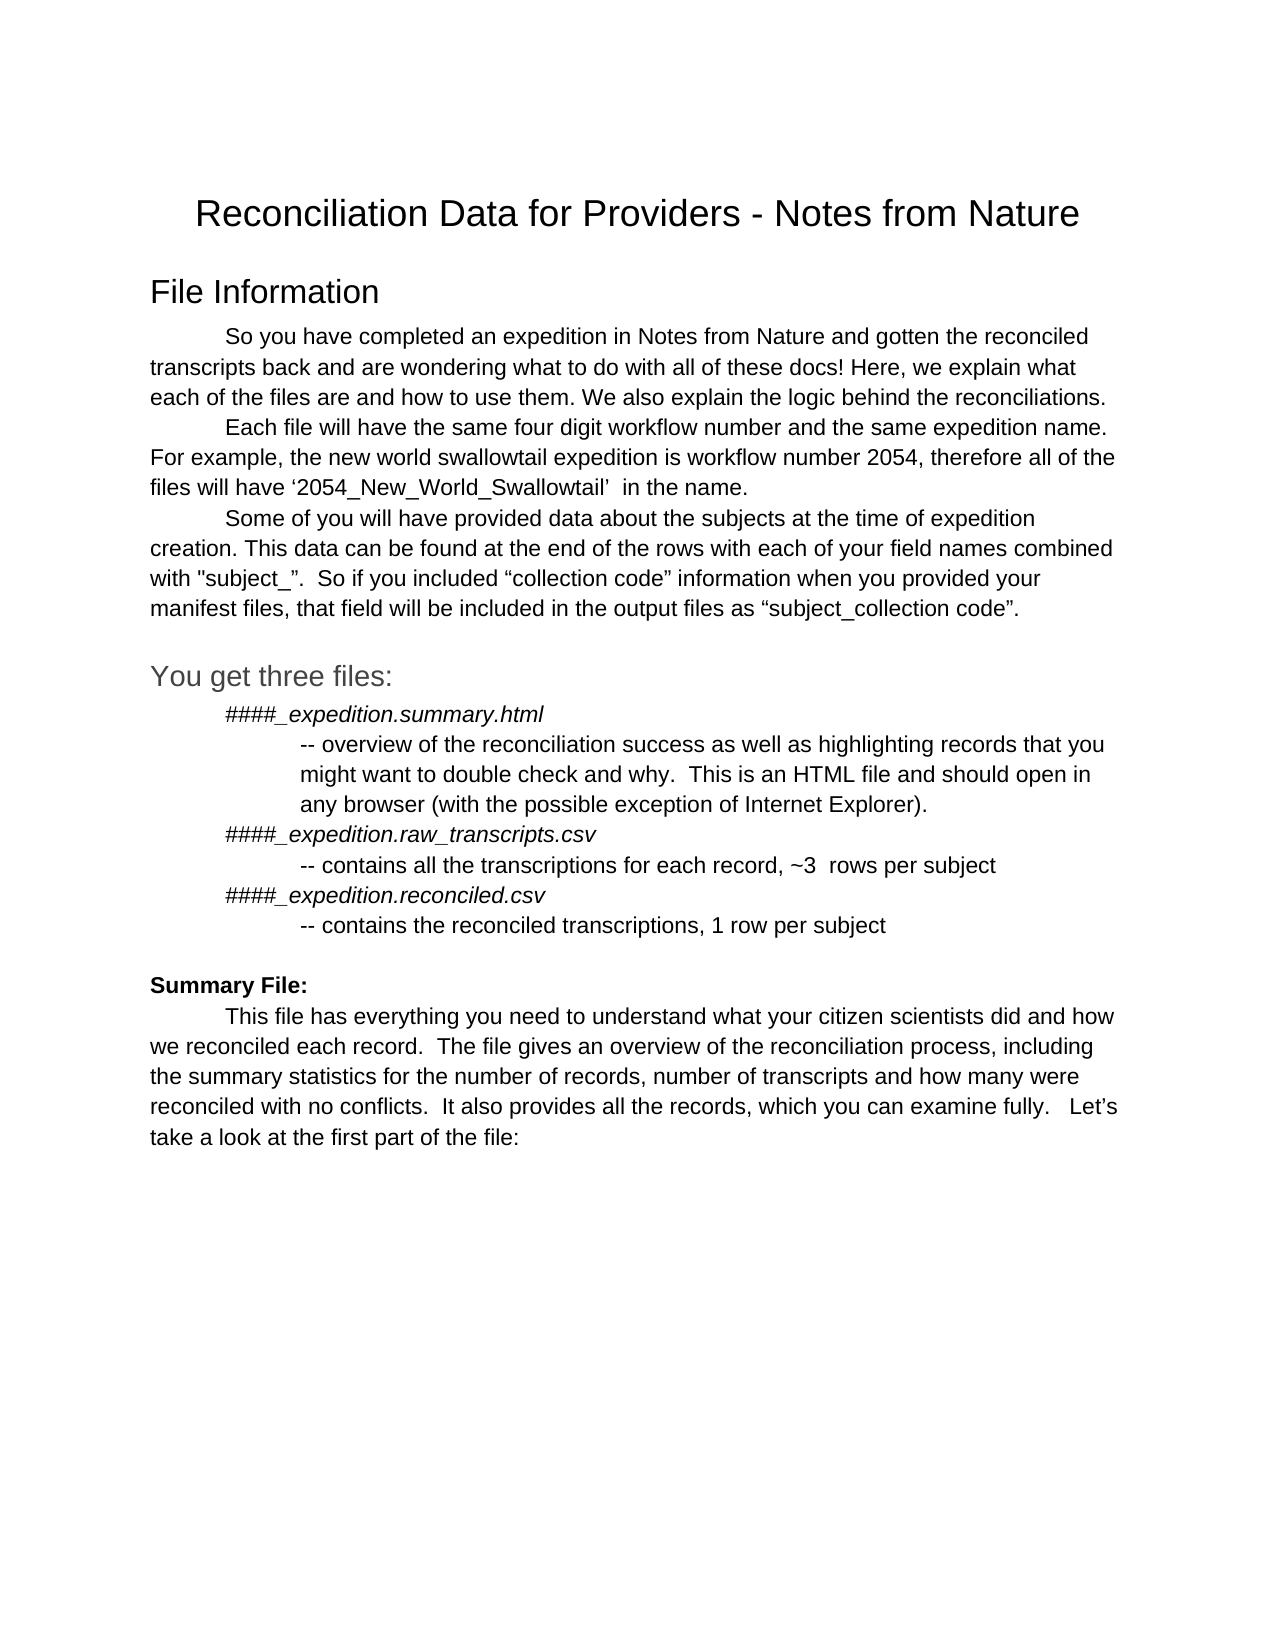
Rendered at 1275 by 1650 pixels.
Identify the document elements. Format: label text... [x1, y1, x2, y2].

text Each file will have the same four digit workflow number and the same expedition name. For example, the new world swallowtail expedition is workflow number 2054, therefore all of the files will have ‘2054_New_World_Swallowtail’ in the name. [150, 414, 1125, 501]
text This file has everything you need to understand what your citizen scientists did and how we reconciled each record. The file gives an overview of the reconciliation process, including the summary statistics for the number of records, number of transcripts and how many were reconciled with no conflicts. It also provides all the records, which you can examine fully. Let’s take a look at the first part of the file: [150, 1003, 1125, 1150]
text Summary File: [150, 972, 1125, 999]
text So you have completed an expedition in Notes from Nature and gotten the reconciled transcripts back and are wondering what to do with all of these docs! Here, we explain what each of the files are and how to use them. We also explain the logic behind the reconciliations. [150, 323, 1125, 410]
subtitle File Information [150, 272, 1125, 311]
subtitle You get three files: [150, 659, 1125, 692]
text ####_expedition.reconciled.csv [150, 882, 1125, 908]
subtitle Reconciliation Data for Providers - Notes from Nature [150, 192, 1125, 235]
text ####_expedition.raw_transcripts.csv [225, 821, 1125, 848]
text Some of you will have provided data about the subjects at the time of expedition creation. This data can be found at the end of the rows with each of your field names combined with "subject_”. So if you included “collection code” information when you provided your manifest files, that field will be included in the output files as “subject_collection code”. [150, 504, 1125, 621]
text -- overview of the reconciliation success as well as highlighting records that you might want to double check and why. This is an HTML file and should open in any browser (with the possible exception of Internet Explorer). [300, 731, 1125, 817]
text -- contains all the transcriptions for each record, ~3 rows per subject [225, 852, 1125, 878]
text ####_expedition.summary.html [150, 701, 1125, 727]
text -- contains the reconciled transcriptions, 1 row per subject [150, 912, 1125, 938]
